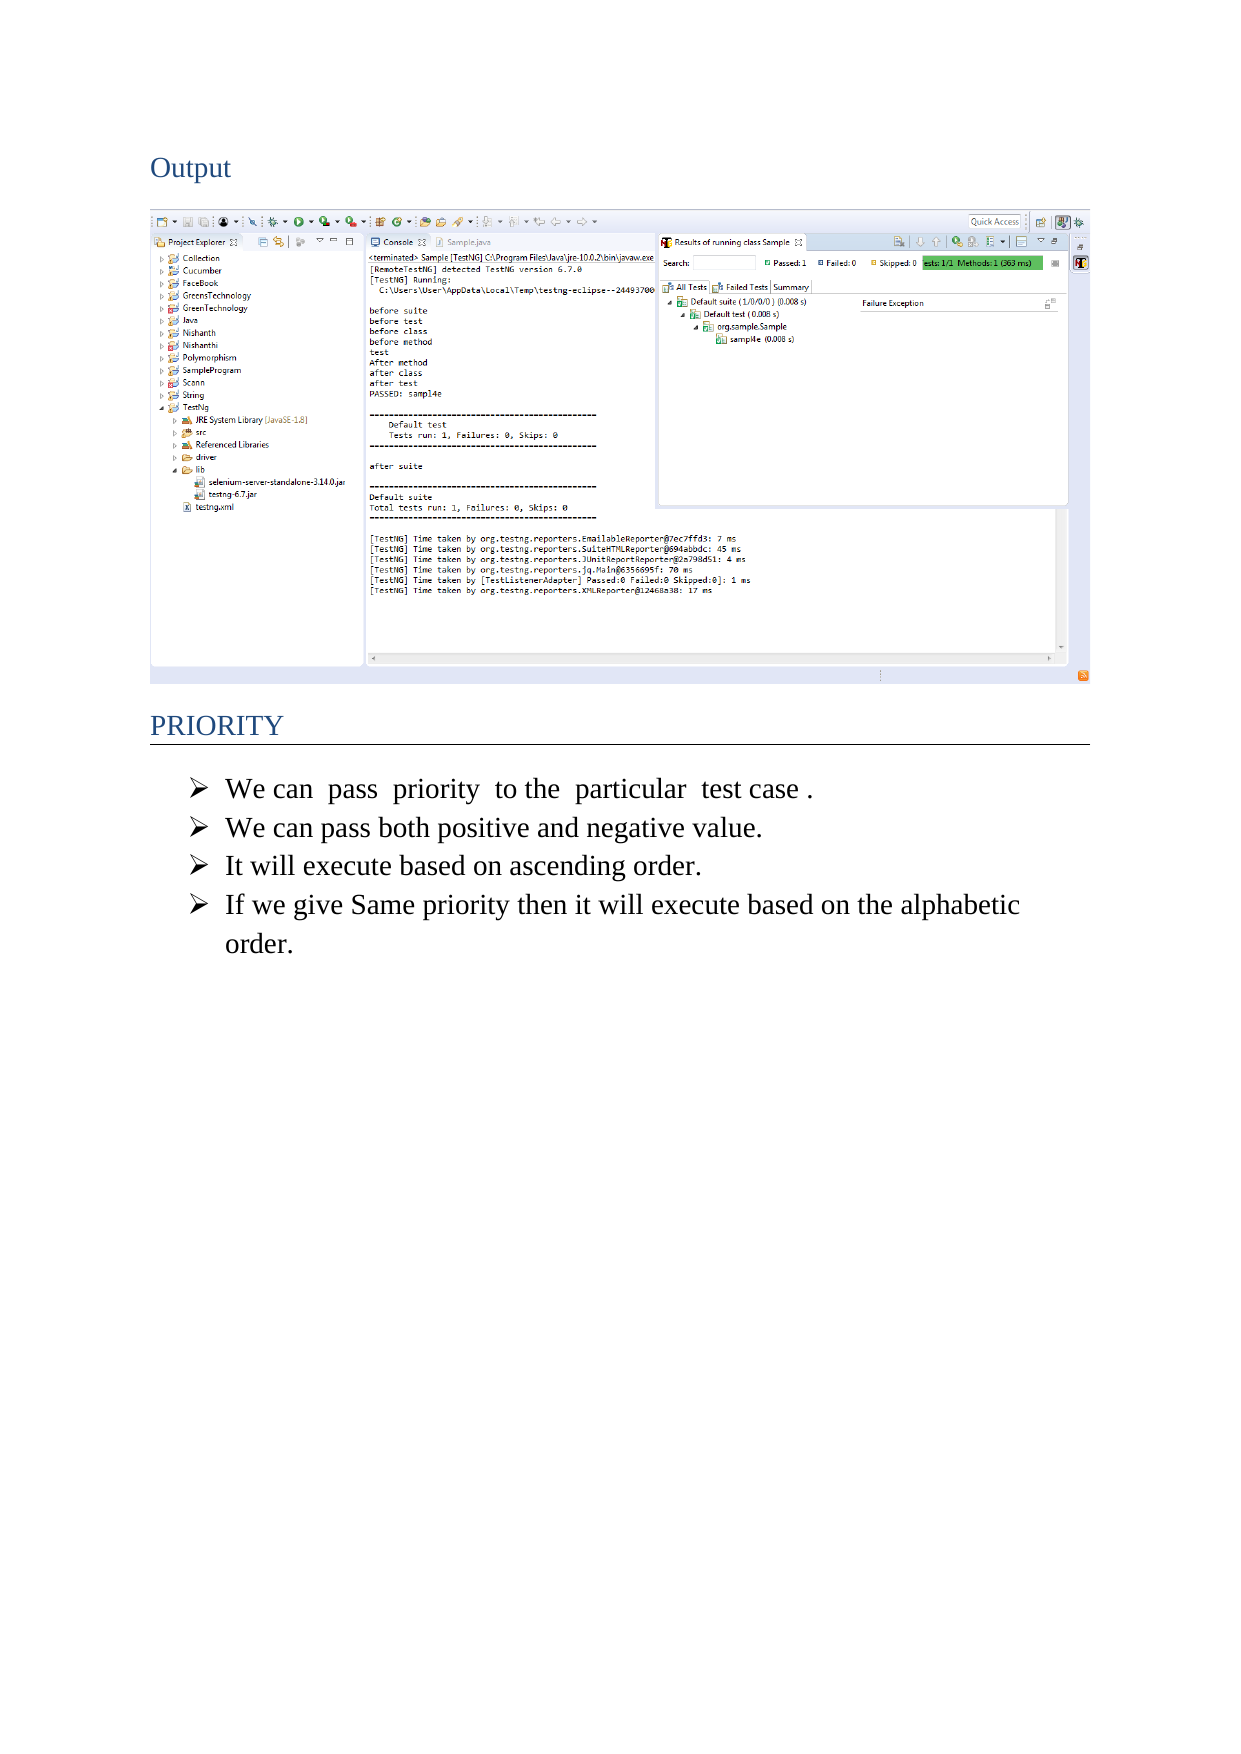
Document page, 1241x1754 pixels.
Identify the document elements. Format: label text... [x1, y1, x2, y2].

list If we give Same priority then it will execute based on the alphabetic order. [187, 887, 1090, 959]
text PRIORITY [150, 708, 1090, 744]
list We can pass priority to the particular test case . [187, 771, 1090, 805]
picture [150, 209, 1091, 684]
list It will execute based on ascending order. [187, 848, 1090, 882]
list We can pass both positive and negative value. [187, 810, 1090, 843]
text Output [150, 150, 1090, 183]
